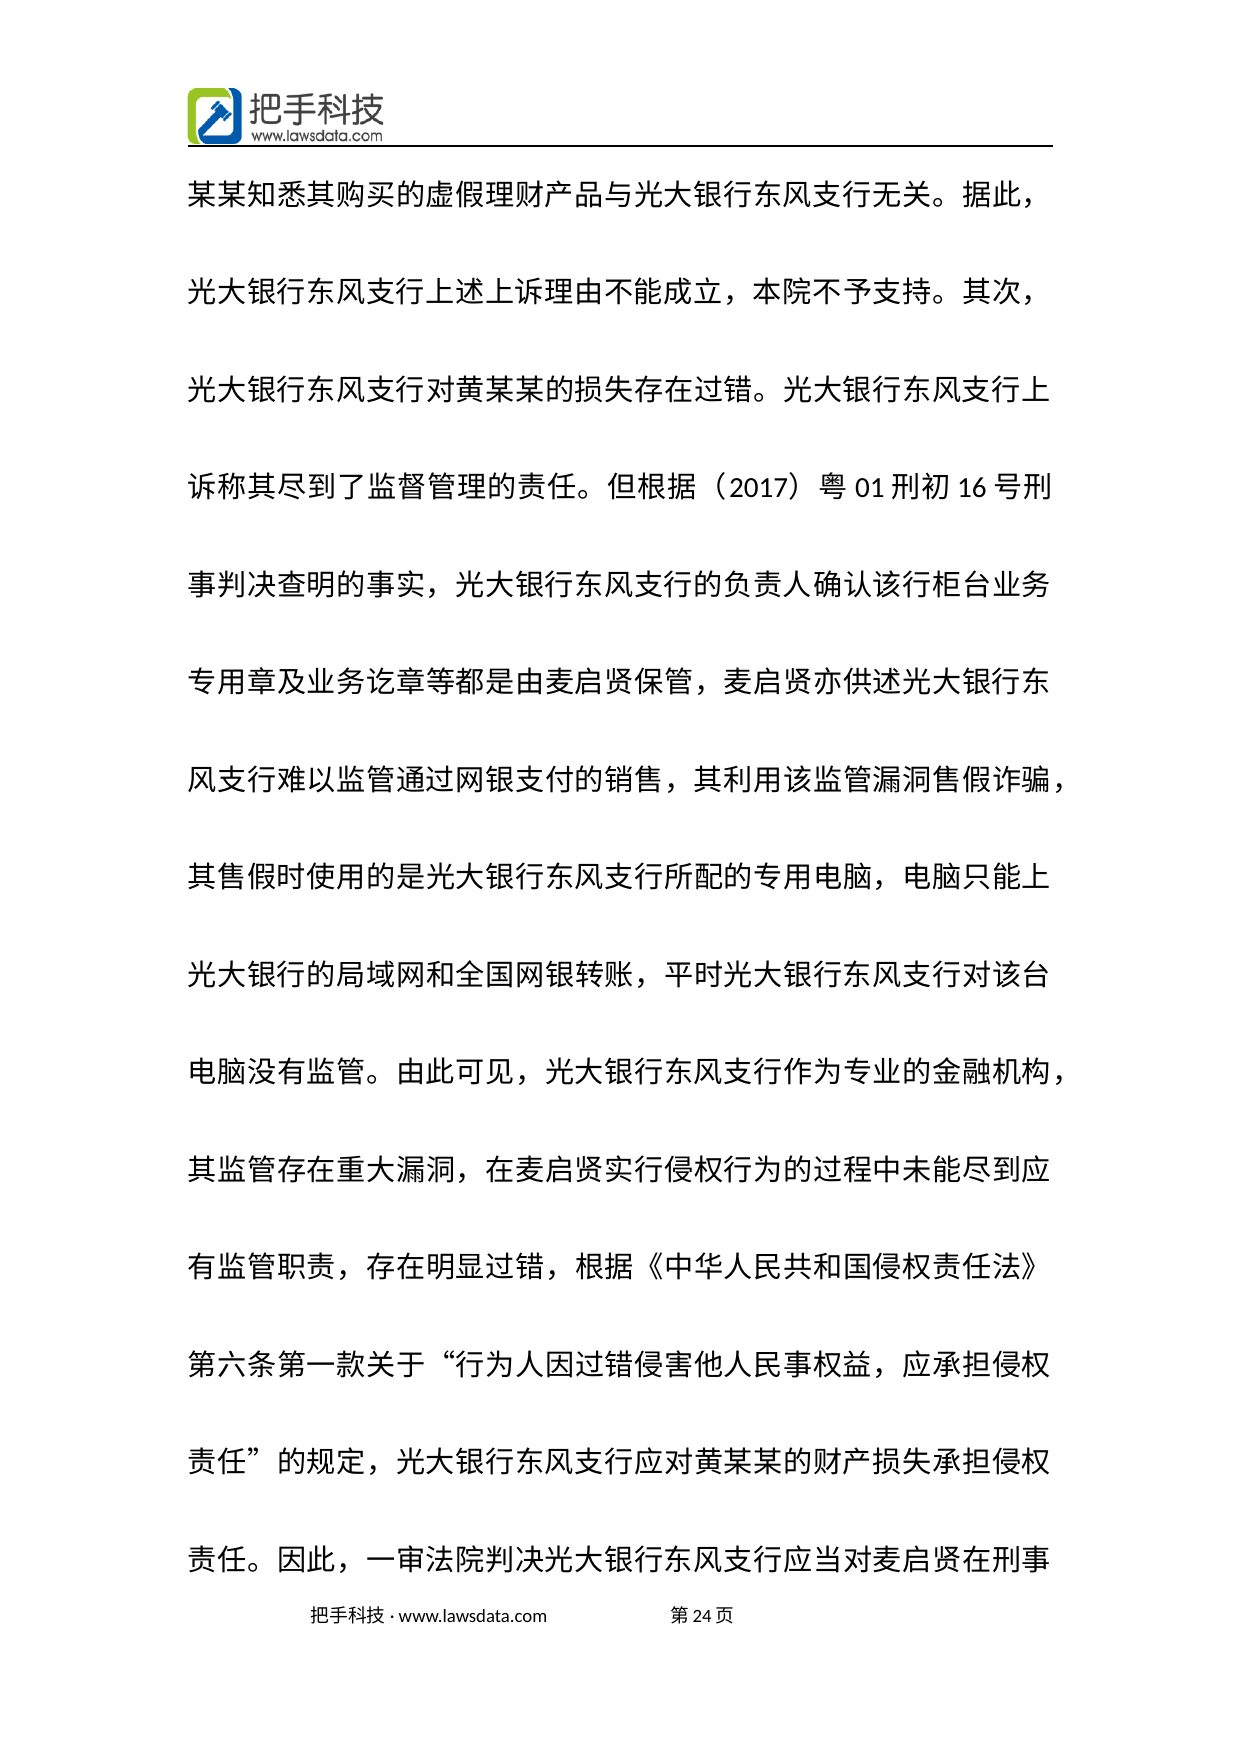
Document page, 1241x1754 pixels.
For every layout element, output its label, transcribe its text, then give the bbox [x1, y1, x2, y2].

picture [187, 88, 384, 144]
